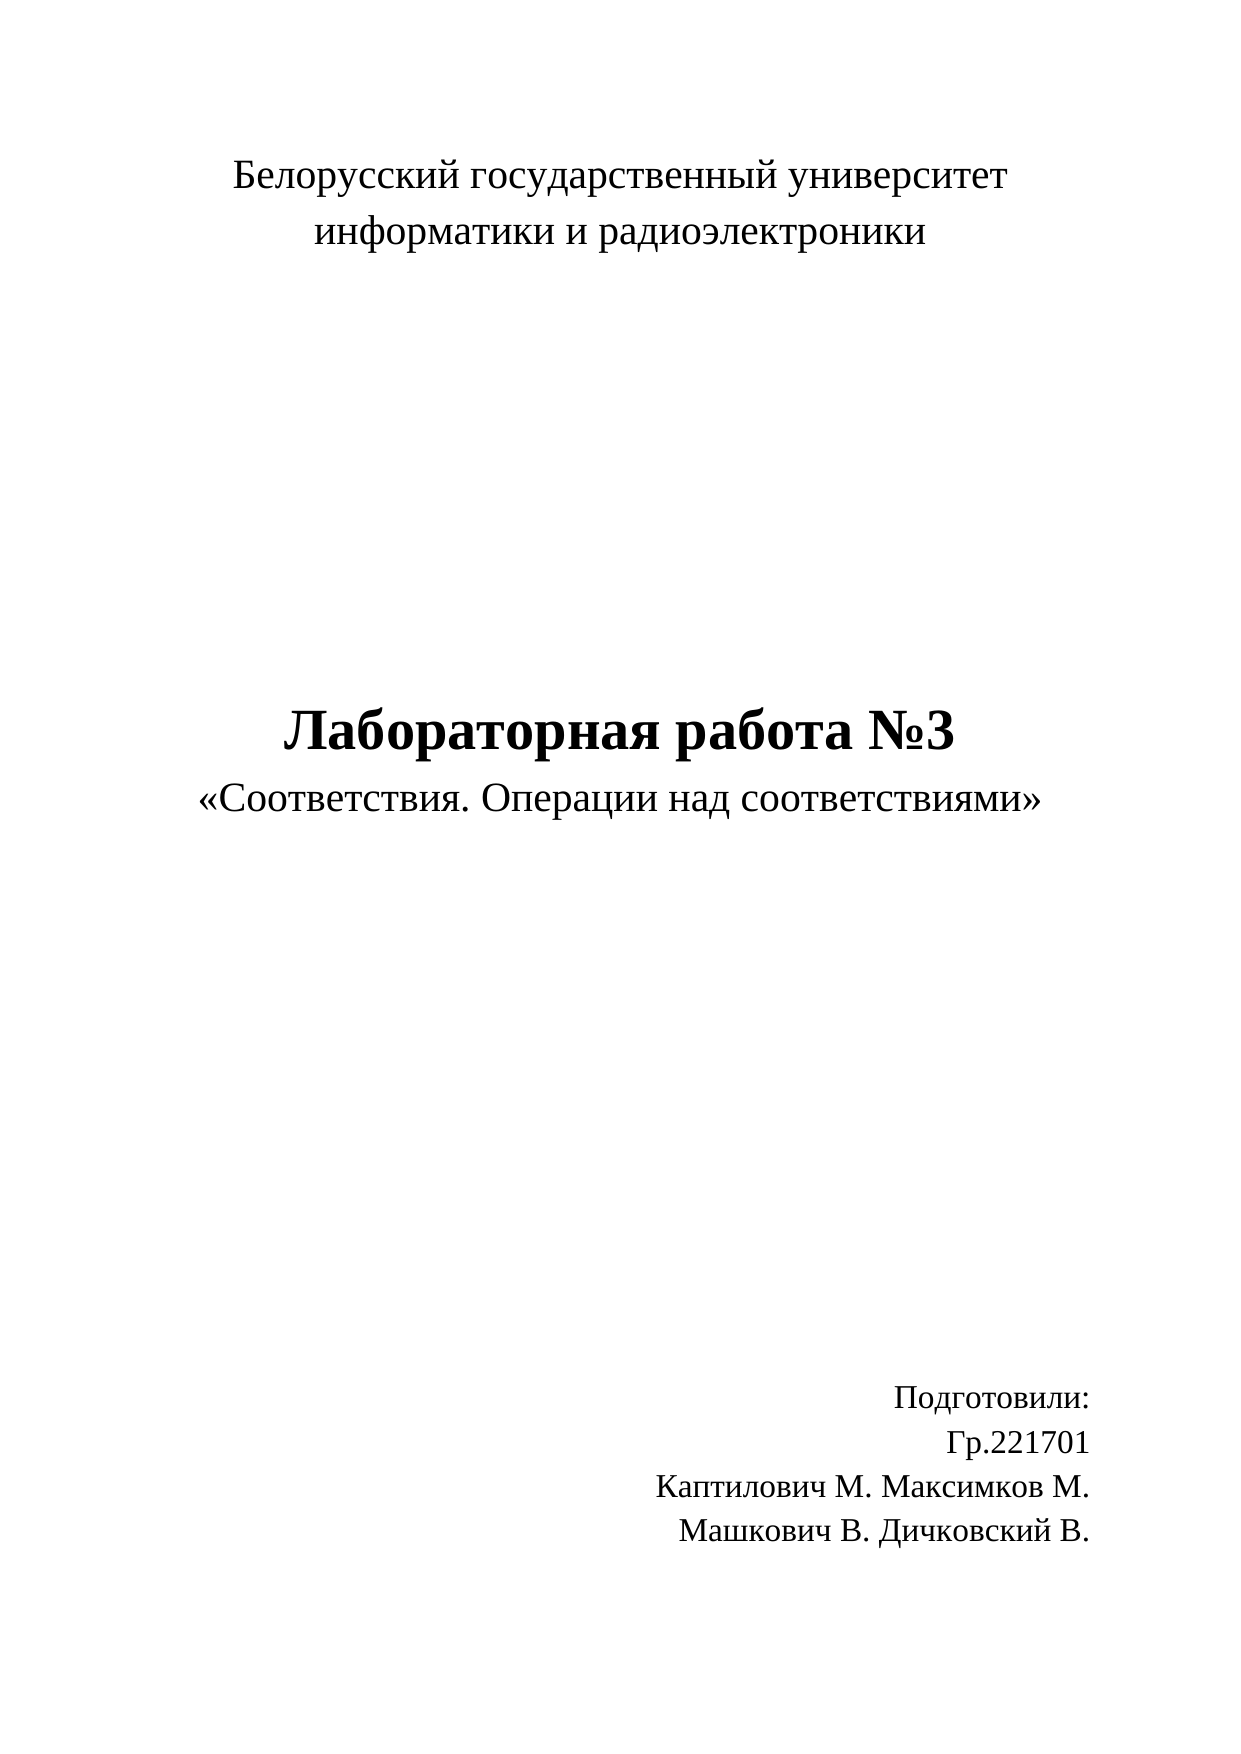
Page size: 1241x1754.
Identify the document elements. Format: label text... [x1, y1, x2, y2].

text Белорусский государственный университет информатики и радиоэлектроники [150, 150, 1090, 253]
text Лабораторная работа №3 [150, 695, 1090, 762]
text Подготовили: [150, 1378, 1090, 1416]
text Гр.221701 [150, 1422, 1090, 1460]
text Каптилович М. Максимков М. [150, 1466, 1090, 1504]
text «Соответствия. Операции над соответствиями» [150, 772, 1090, 820]
text Машкович В. Дичковский В. [150, 1510, 1090, 1548]
